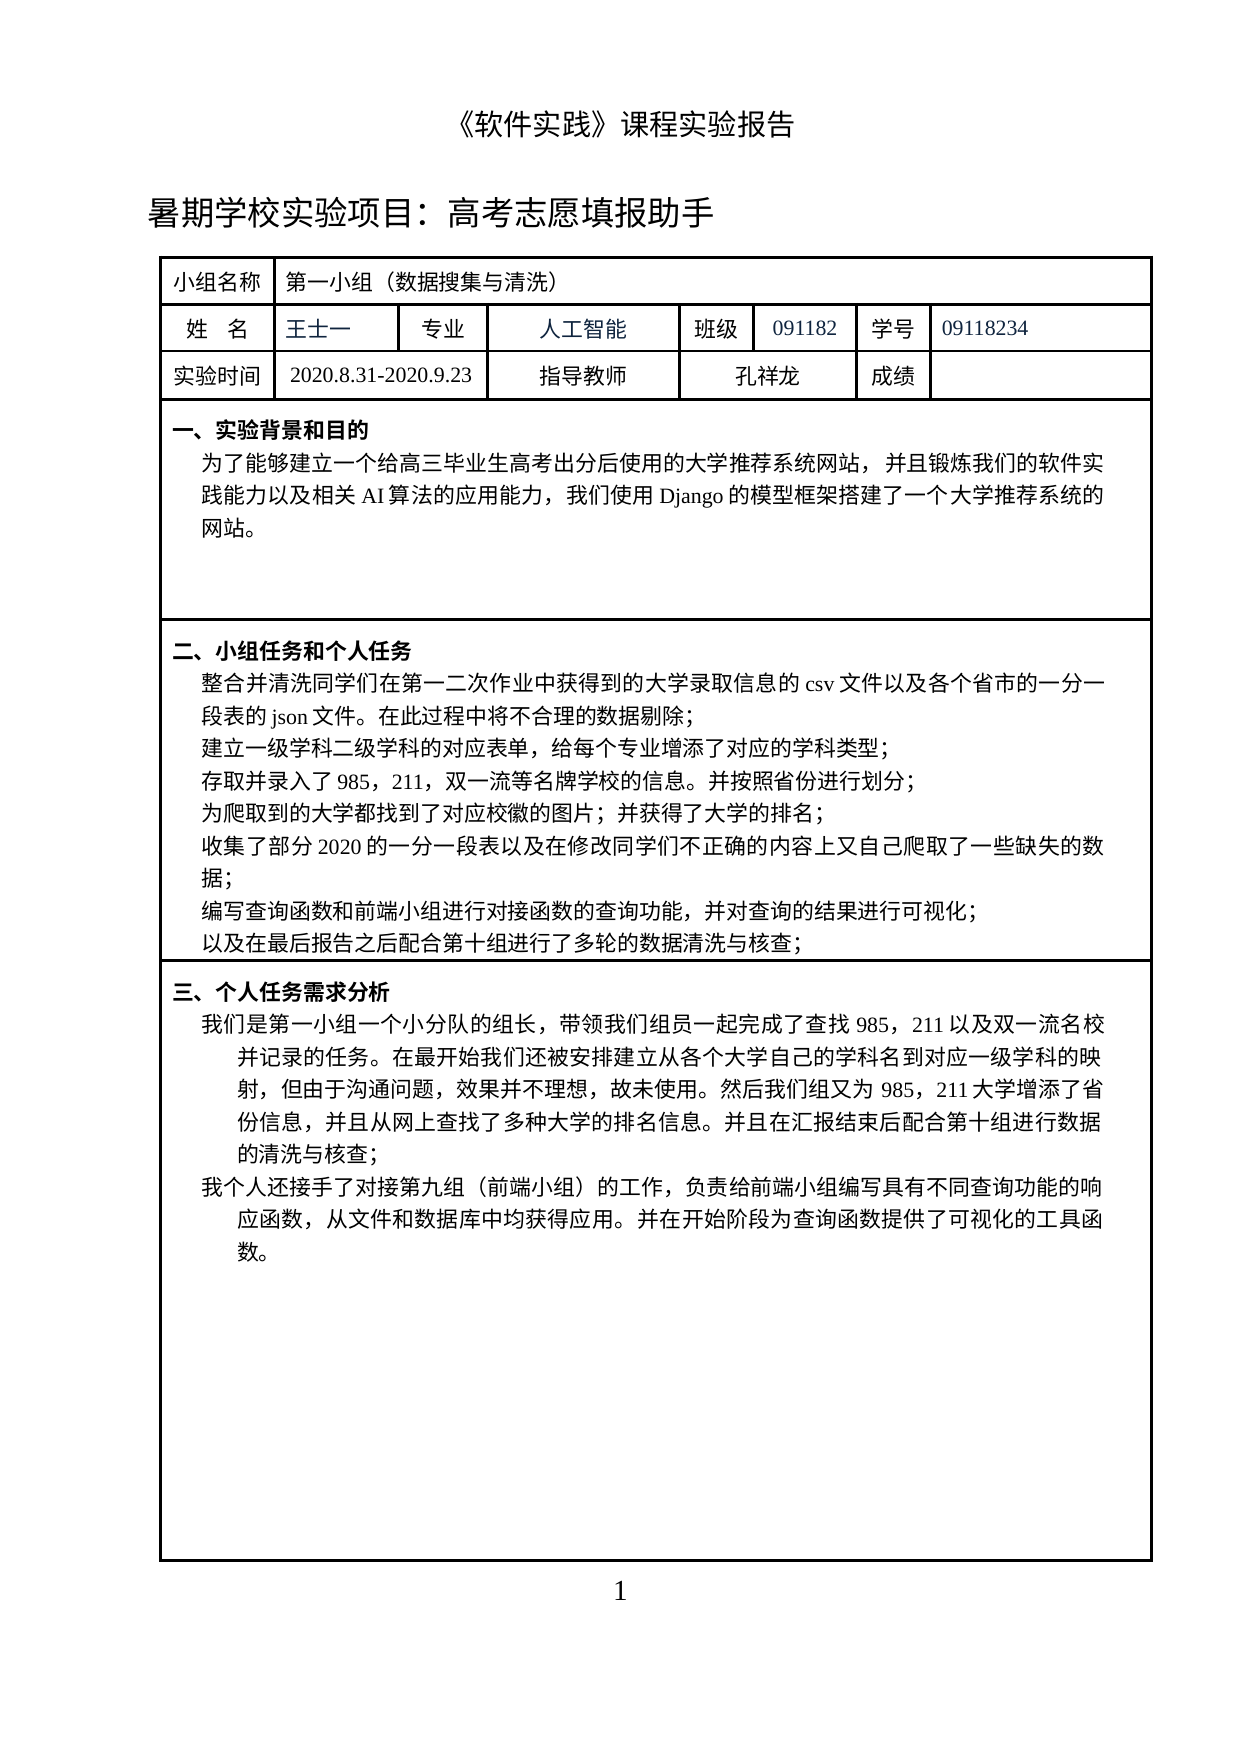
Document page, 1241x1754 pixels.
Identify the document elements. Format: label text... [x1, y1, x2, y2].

table_cell 实验时间 [162, 352, 273, 397]
text 暑期学校实验项目：高考志愿填报助手 [148, 178, 1092, 243]
table_cell 班级 [681, 306, 752, 350]
table_cell 成绩 [858, 352, 929, 397]
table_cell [162, 962, 1150, 1559]
table_cell 专业 [400, 306, 486, 350]
table_cell 孔祥龙 [681, 352, 855, 397]
table_cell 指导教师 [489, 352, 678, 397]
table_cell 2020.8.31-2020.9.23 [276, 352, 486, 397]
table_cell 学号 [858, 306, 929, 350]
table_cell 人工智能 [489, 306, 678, 350]
table_cell 姓 名 [162, 306, 273, 350]
table_header 第一小组（数据搜集与清洗） [276, 259, 1150, 303]
table_cell 091182 [755, 306, 855, 350]
table_cell 一、实验背景和目的 为了能够建立一个给高三毕业生高考出分后使用的大学推荐系统网站，并且锻炼我们的软件实践能力以及相关AI算法的应用能力，我们使用Django的模型框架搭建了一个大学推荐系统的网站。 [162, 401, 1150, 618]
table_cell 09118234 [932, 306, 1150, 350]
table_cell 王士一 [276, 306, 397, 350]
table_cell 二、小组任务和个人任务 整合并清洗同学们在第一二次作业中获得到的大学录取信息的csv文件以及各个省市的一分一段表的json文件。在此过程中将不合理的数据剔除； 建立一级学科二级学科的对应表单，给每个专业增添了对应的学科类型； 存取并录入了985，211，双一流等名牌学校的信息。并按照省份进行划分； 为爬取到的大学都找到了对应校徽的图片；并获得了大学的排名； 收集了部分2020的一分一段表以及在修改同学们不正确的内容上又自己爬取了一些缺失的数据； 编写查询函数和前端小组进行对接函数的查询功能，并对查询的结果进行可视化； 以及在最后报告之后配合第十组进行了多轮的数据清洗与核查； [162, 621, 1150, 958]
table_header 小组名称 [162, 259, 273, 303]
table_cell [932, 352, 1150, 397]
